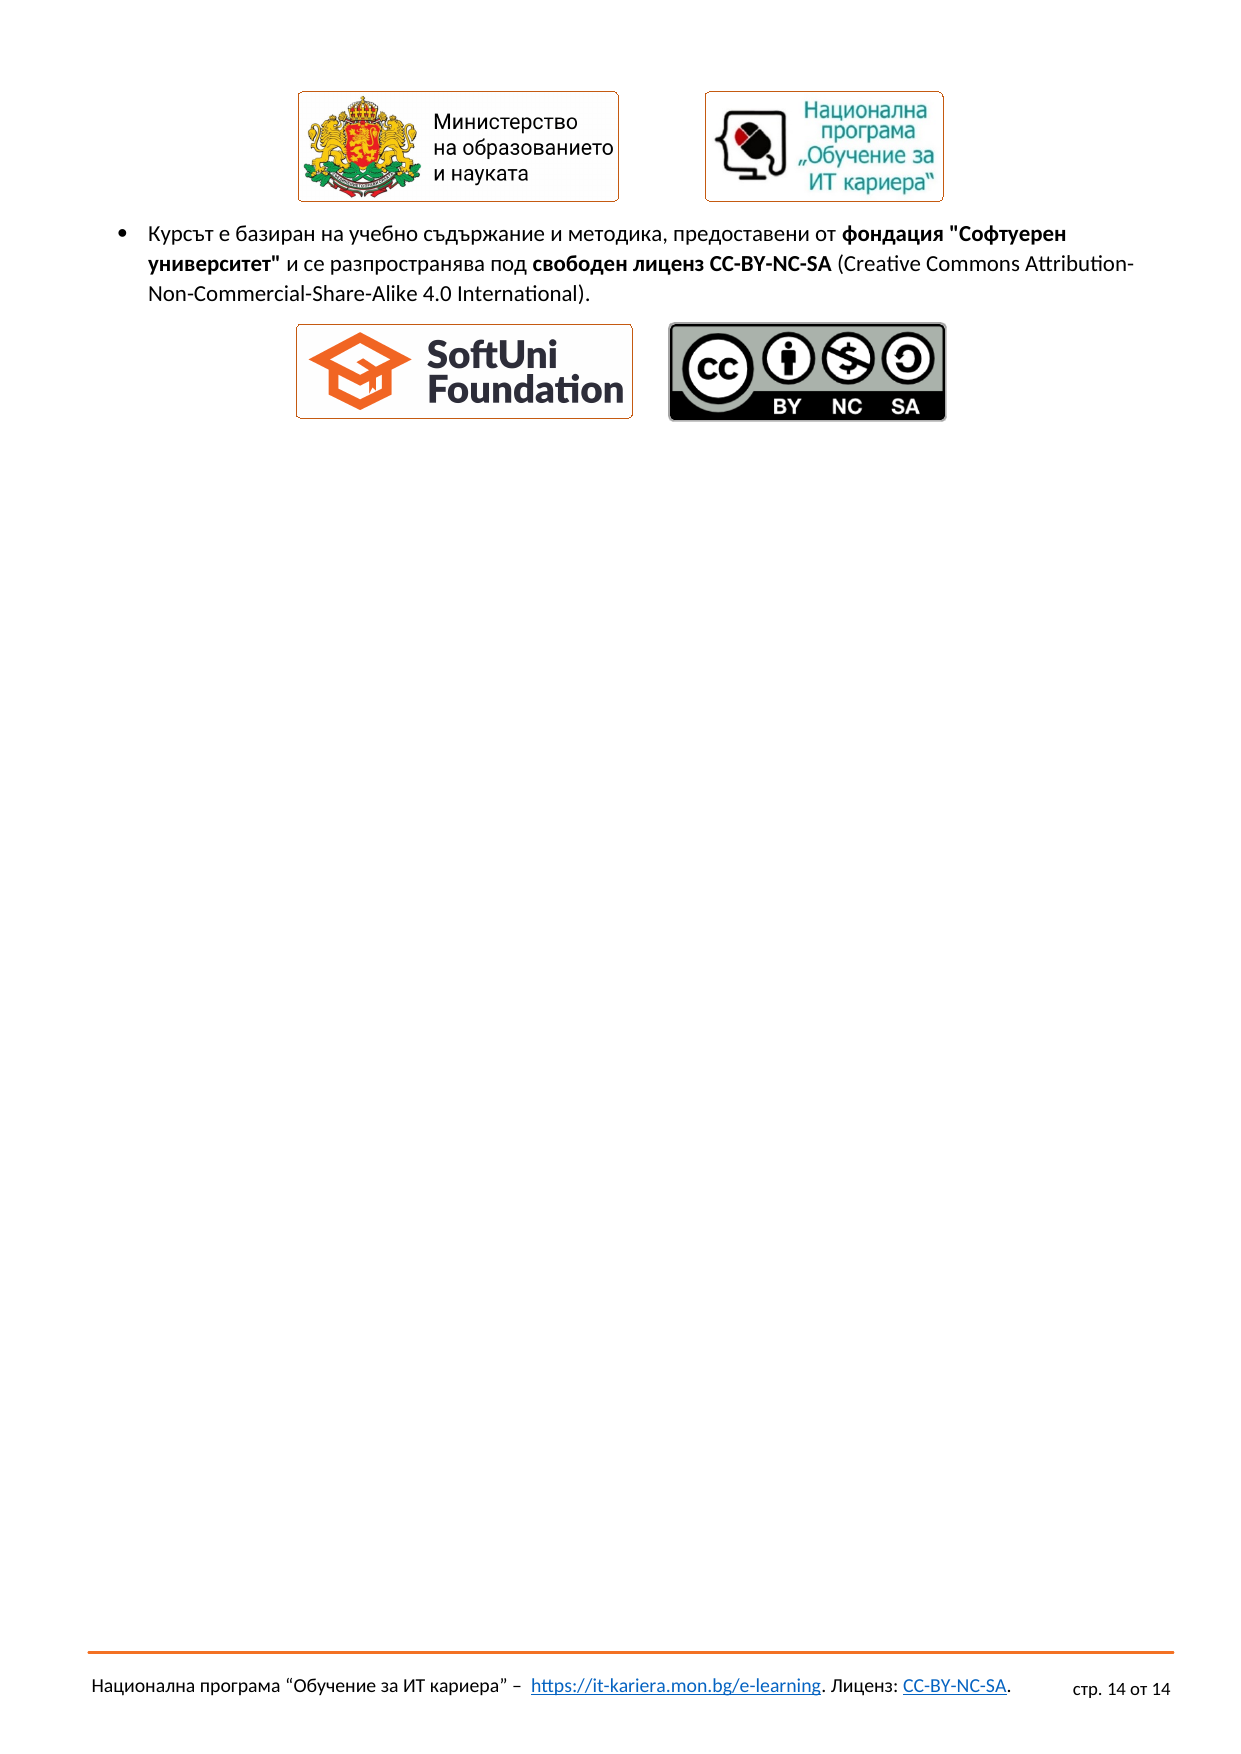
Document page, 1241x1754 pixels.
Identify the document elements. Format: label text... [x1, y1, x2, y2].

list Курсът е базиран на учебно съдържание и методика, предоставени от фондация "Софтуерен университет" и се разпространява под свободен лиценз CC-BY-NC-SA (Creative Commons Attribution-Non-Commercial-Share-Alike 4.0 International). [118, 219, 1152, 307]
picture [668, 322, 947, 422]
picture [706, 91, 943, 201]
picture [299, 91, 619, 201]
picture [296, 325, 633, 418]
